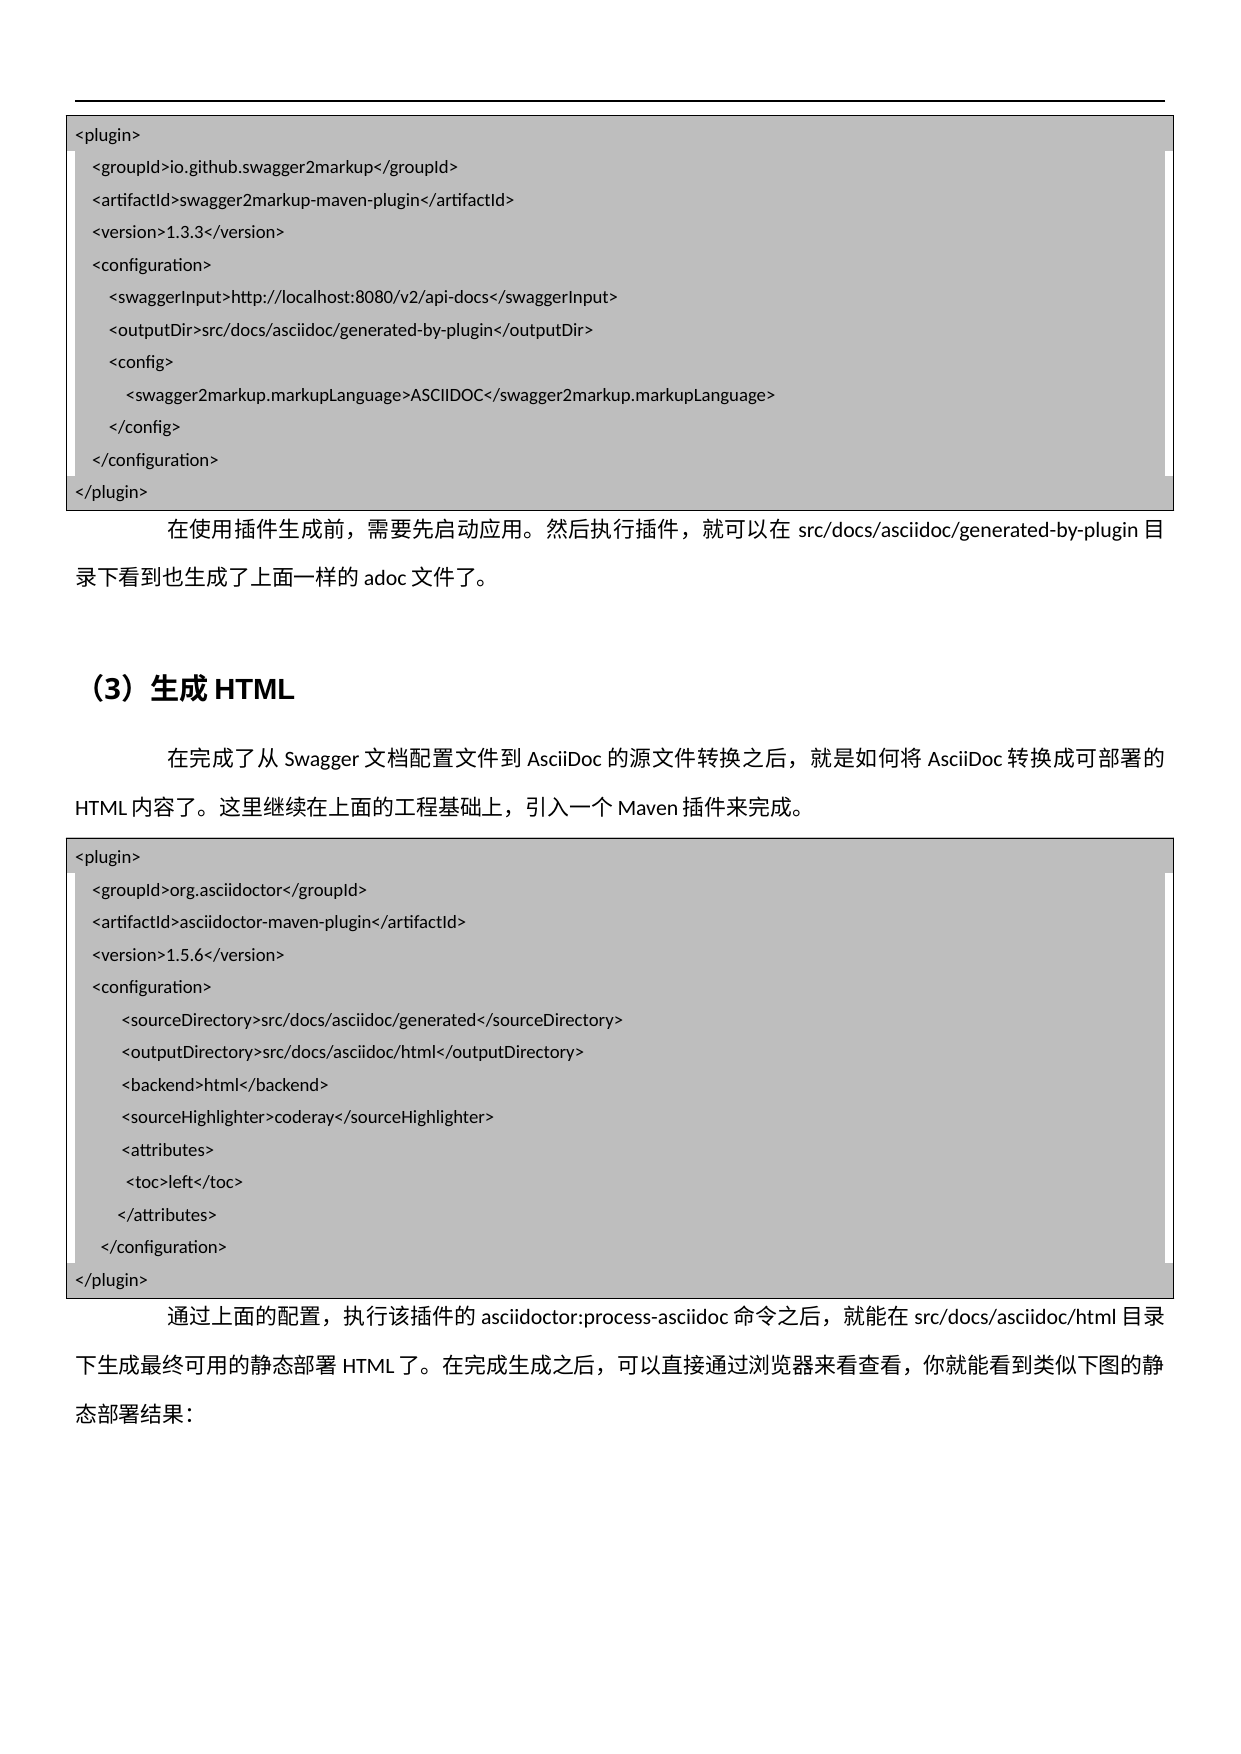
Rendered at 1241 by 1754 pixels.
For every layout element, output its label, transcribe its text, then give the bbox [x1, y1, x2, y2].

text <config> [75, 346, 1165, 378]
text <sourceDirectory>src/docs/asciidoc/generated</sourceDirectory> [75, 1003, 1165, 1036]
text <swaggerInput>http://localhost:8080/v2/api-docs</swaggerInput> [75, 281, 1165, 313]
text <attributes> [75, 1133, 1165, 1166]
text <toc>left</toc> [75, 1166, 1165, 1198]
text <artifactId>asciidoctor-maven-plugin</artifactId> [75, 906, 1165, 938]
text 在完成了从Swagger文档配置文件到AsciiDoc的源文件转换之后，就是如何将AsciiDoc转换成可部署的HTML内容了。这里继续在上面的工程基础上，引入一个Maven插件来完成。 [75, 740, 1165, 822]
text <sourceHighlighter>coderay</sourceHighlighter> [75, 1101, 1165, 1133]
text <plugin> [67, 116, 1173, 151]
text <plugin> [67, 839, 1173, 873]
text <outputDir>src/docs/asciidoc/generated-by-plugin</outputDir> [75, 313, 1165, 346]
text 通过上面的配置，执行该插件的asciidoctor:process-asciidoc命令之后，就能在src/docs/asciidoc/html目录下生成最终可用的静态部署HTML了。在完成生成之后，可以直接通过浏览器来看查看，你就能看到类似下图的静态部署结果： [75, 1299, 1165, 1429]
text <version>1.5.6</version> [75, 938, 1165, 971]
text </plugin> [67, 1260, 1173, 1298]
text </attributes> [75, 1198, 1165, 1231]
text </config> [75, 411, 1165, 443]
text <configuration> [75, 248, 1165, 281]
text <version>1.3.3</version> [75, 216, 1165, 248]
text </plugin> [67, 472, 1173, 510]
text </configuration> [75, 443, 1165, 472]
text <swagger2markup.markupLanguage>ASCIIDOC</swagger2markup.markupLanguage> [75, 378, 1165, 411]
text <configuration> [75, 971, 1165, 1003]
text <groupId>io.github.swagger2markup</groupId> [75, 151, 1165, 183]
text <groupId>org.asciidoctor</groupId> [75, 873, 1165, 906]
text <artifactId>swagger2markup-maven-plugin</artifactId> [75, 183, 1165, 216]
text <backend>html</backend> [75, 1068, 1165, 1101]
text <outputDirectory>src/docs/asciidoc/html</outputDirectory> [75, 1036, 1165, 1068]
subtitle 生成HTML [75, 654, 1165, 719]
text </configuration> [75, 1231, 1165, 1260]
text 在使用插件生成前，需要先启动应用。然后执行插件，就可以在src/docs/asciidoc/generated-by-plugin目录下看到也生成了上面一样的adoc文件了。 [75, 511, 1165, 592]
